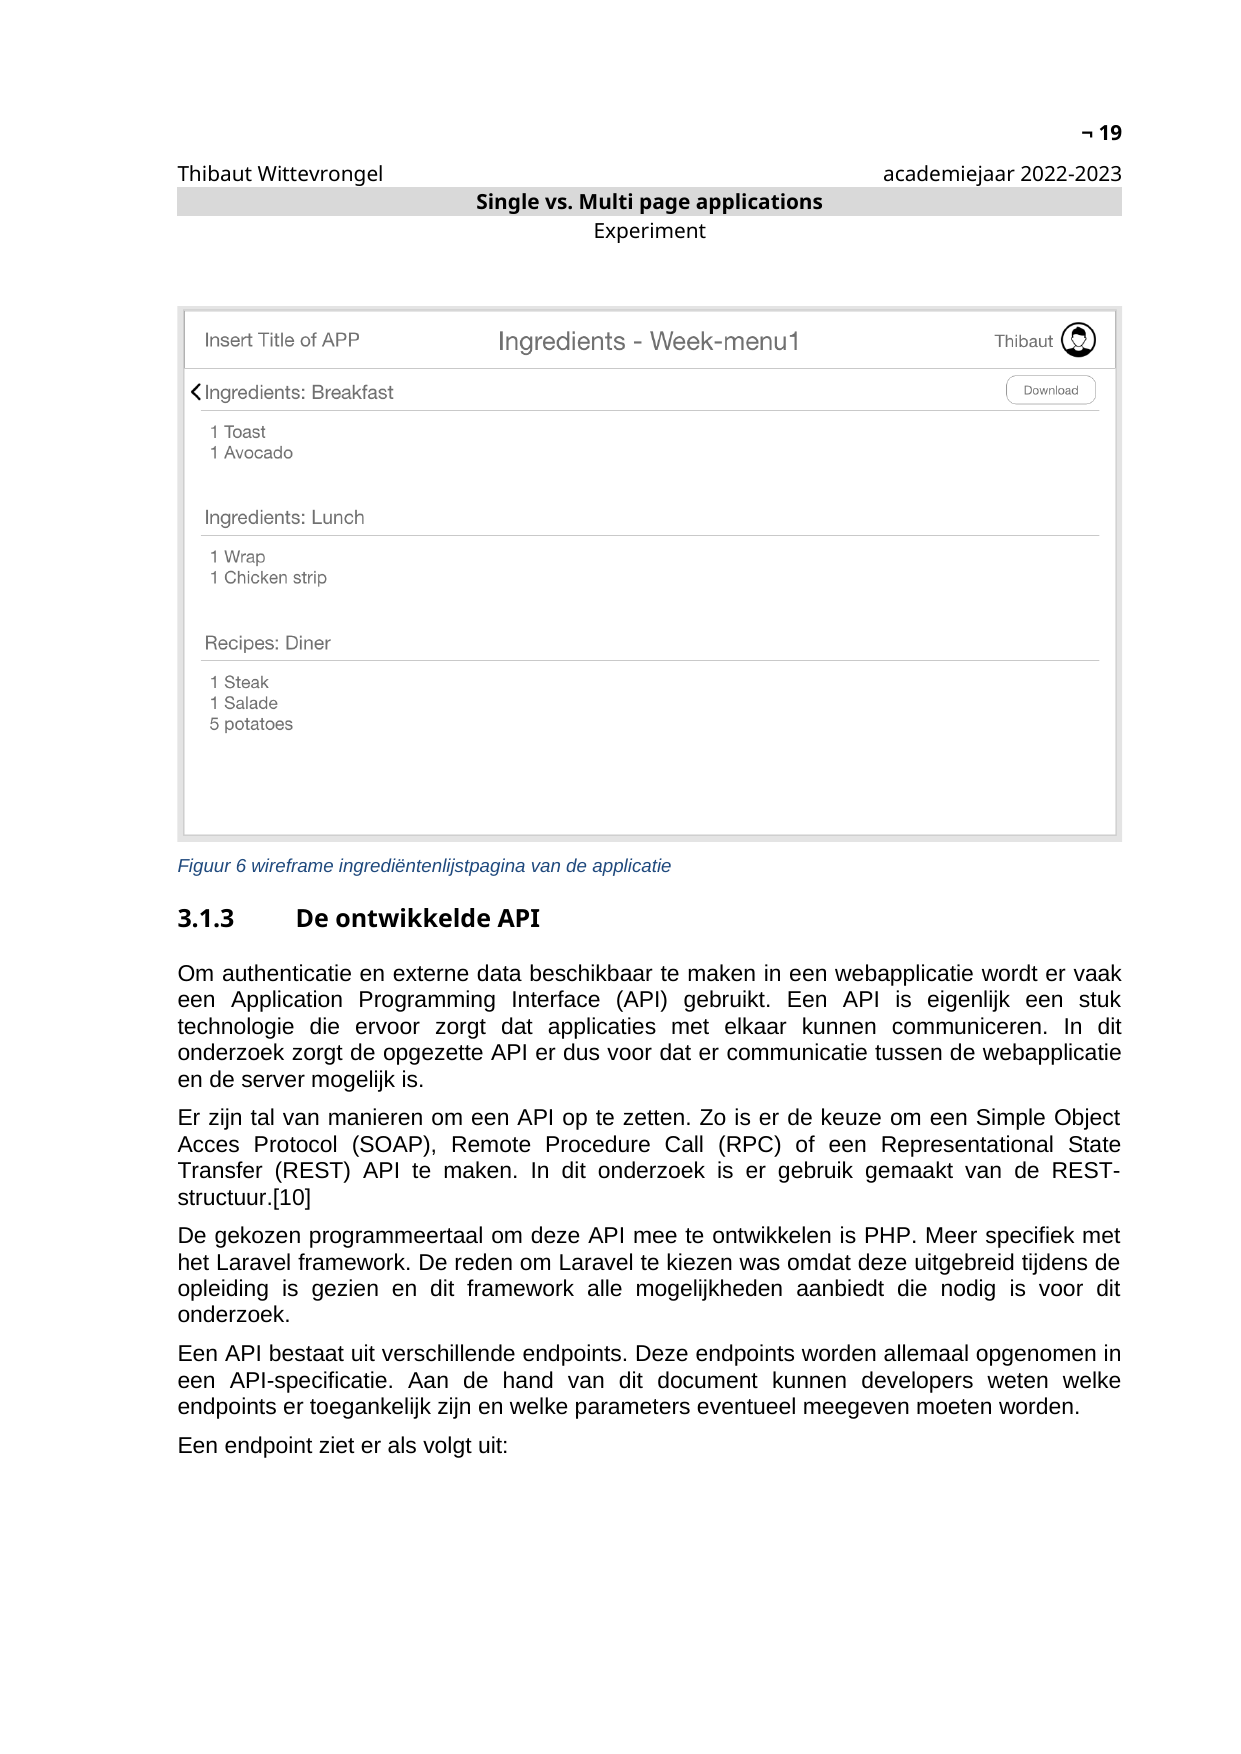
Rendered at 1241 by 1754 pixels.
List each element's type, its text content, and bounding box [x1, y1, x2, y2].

picture [177, 306, 1123, 842]
text Een endpoint ziet er als volgt uit: [177, 1432, 1122, 1458]
text Een API bestaat uit verschillende endpoints. Deze endpoints worden allemaal opgenomen in een API-specificatie. Aan de hand van dit document kunnen developers weten welke endpoints er toegankelijk zijn en welke parameters eventueel meegeven moeten worden. [177, 1340, 1122, 1419]
text De gekozen programmeertaal om deze API mee te ontwikkelen is PHP. Meer specifiek met het Laravel framework. De reden om Laravel te kiezen was omdat deze uitgebreid tijdens de opleiding is gezien en dit framework alle mogelijkheden aanbiedt die nodig is voor dit onderzoek. [177, 1222, 1122, 1328]
text Om authenticatie en externe data beschikbaar te maken in een webapplicatie wordt er vaak een Application Programming Interface (API) gebruikt. Een API is eigenlijk een stuk technologie die ervoor zorgt dat applicaties met elkaar kunnen communiceren. In dit onderzoek zorgt de opgezette API er dus voor dat er communicatie tussen de webapplicatie en de server mogelijk is. [177, 960, 1122, 1092]
subtitle De ontwikkelde API [177, 901, 1122, 935]
text Er zijn tal van manieren om een API op te zetten. Zo is er de keuze om een Simple Object Acces Protocol (SOAP), Remote Procedure Call (RPC) of een Representational State Transfer (REST) API te maken. In dit onderzoek is er gebruik gemaakt van de REST-structuur. [177, 1104, 1122, 1210]
